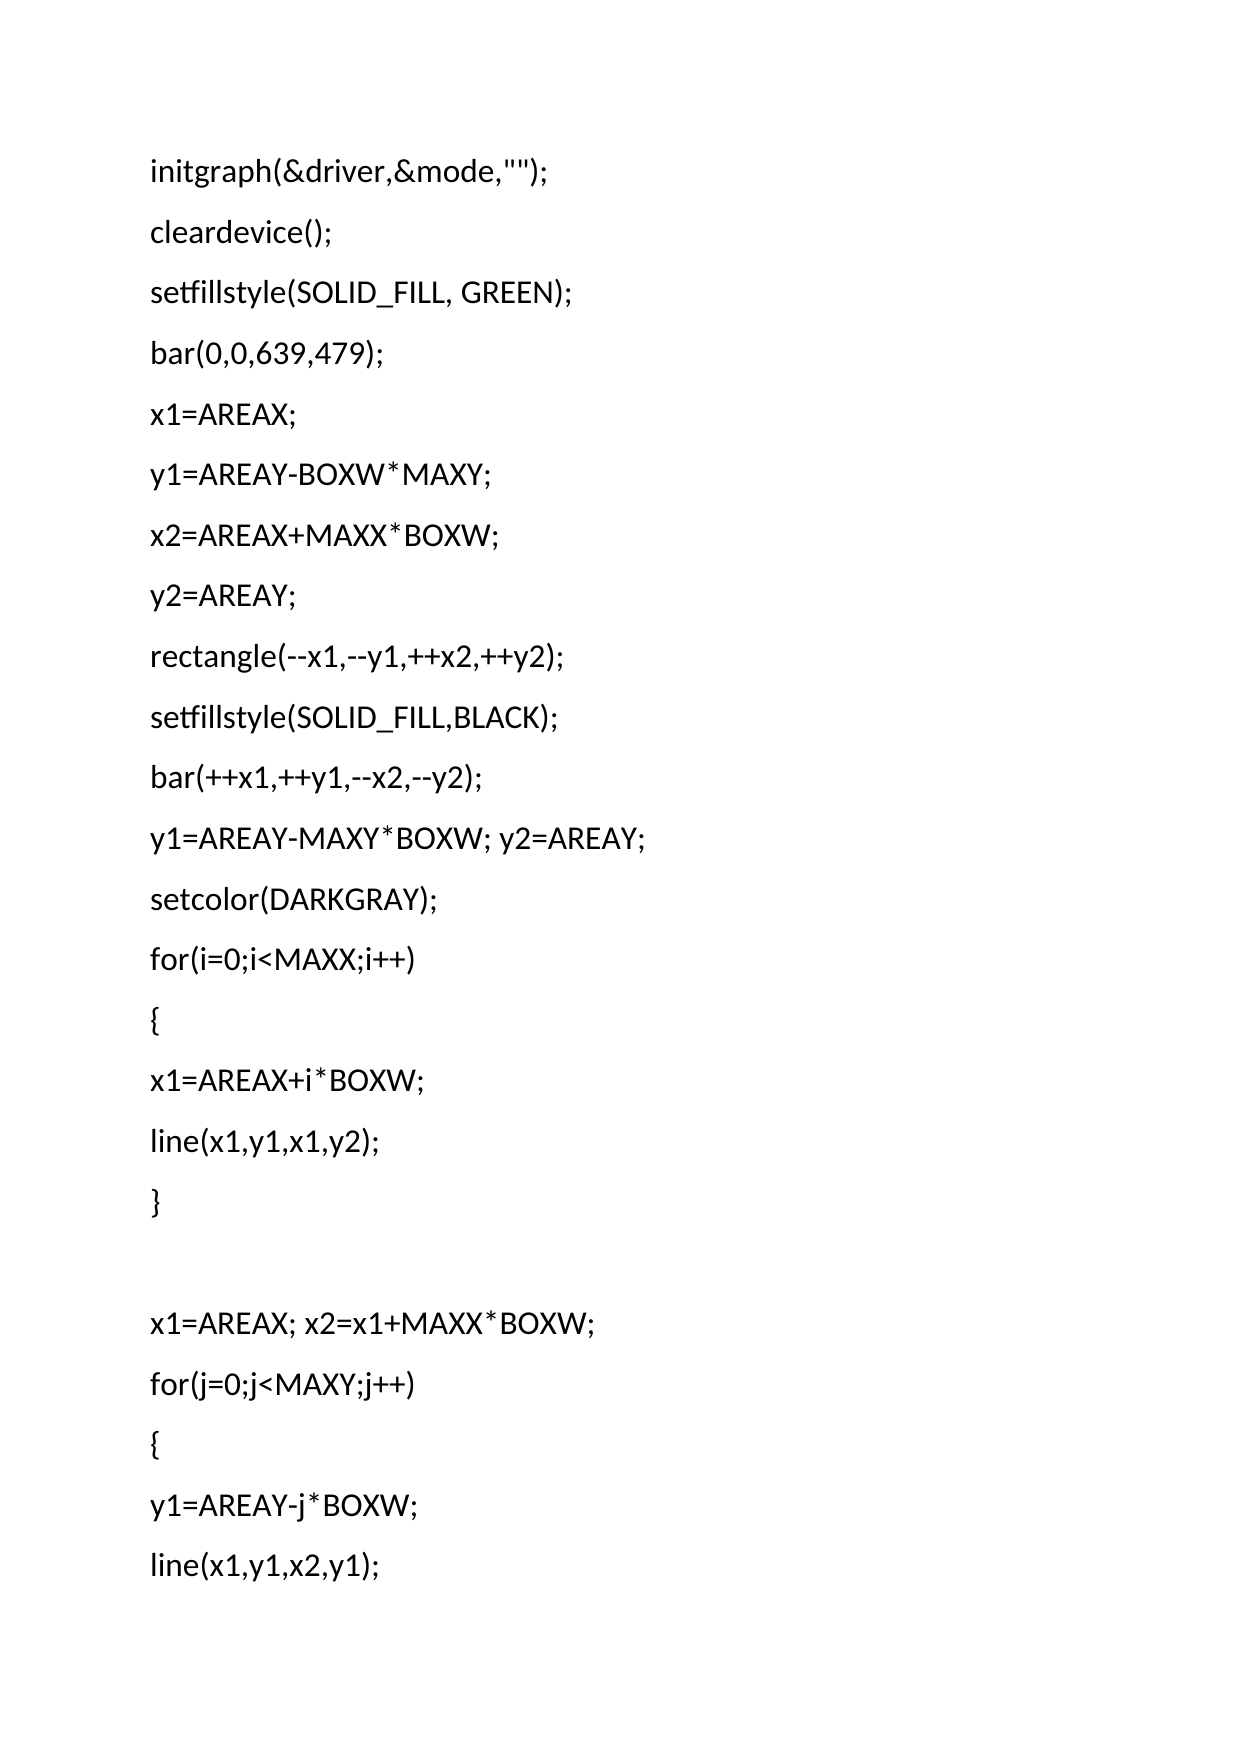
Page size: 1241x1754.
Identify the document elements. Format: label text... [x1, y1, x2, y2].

text { [150, 1423, 1090, 1464]
text } [150, 1181, 1090, 1221]
text bar(++x1,++y1,--x2,--y2); [150, 756, 1090, 797]
text { [150, 999, 1090, 1039]
text x1=AREAX; x2=x1+MAXX*BOXW; [150, 1302, 1090, 1343]
text rectangle(--x1,--y1,++x2,++y2); [150, 635, 1090, 676]
text cleardevice(); [150, 211, 1090, 251]
text y2=AREAY; [150, 574, 1090, 615]
text y1=AREAY-j*BOXW; [150, 1484, 1090, 1524]
text for(i=0;i<MAXX;i++) [150, 938, 1090, 979]
text line(x1,y1,x2,y1); [150, 1544, 1090, 1585]
text x1=AREAX; [150, 392, 1090, 433]
text line(x1,y1,x1,y2); [150, 1120, 1090, 1161]
text y1=AREAY-BOXW*MAXY; [150, 453, 1090, 494]
text initgraph(&driver,&mode,""); [150, 150, 1090, 191]
text setcolor(DARKGRAY); [150, 877, 1090, 918]
text setfillstyle(SOLID_FILL, GREEN); [150, 271, 1090, 312]
text x2=AREAX+MAXX*BOXW; [150, 514, 1090, 554]
text y1=AREAY-MAXY*BOXW; y2=AREAY; [150, 817, 1090, 858]
text setfillstyle(SOLID_FILL,BLACK); [150, 696, 1090, 736]
text for(j=0;j<MAXY;j++) [150, 1362, 1090, 1403]
text bar(0,0,639,479); [150, 332, 1090, 373]
text x1=AREAX+i*BOXW; [150, 1059, 1090, 1100]
